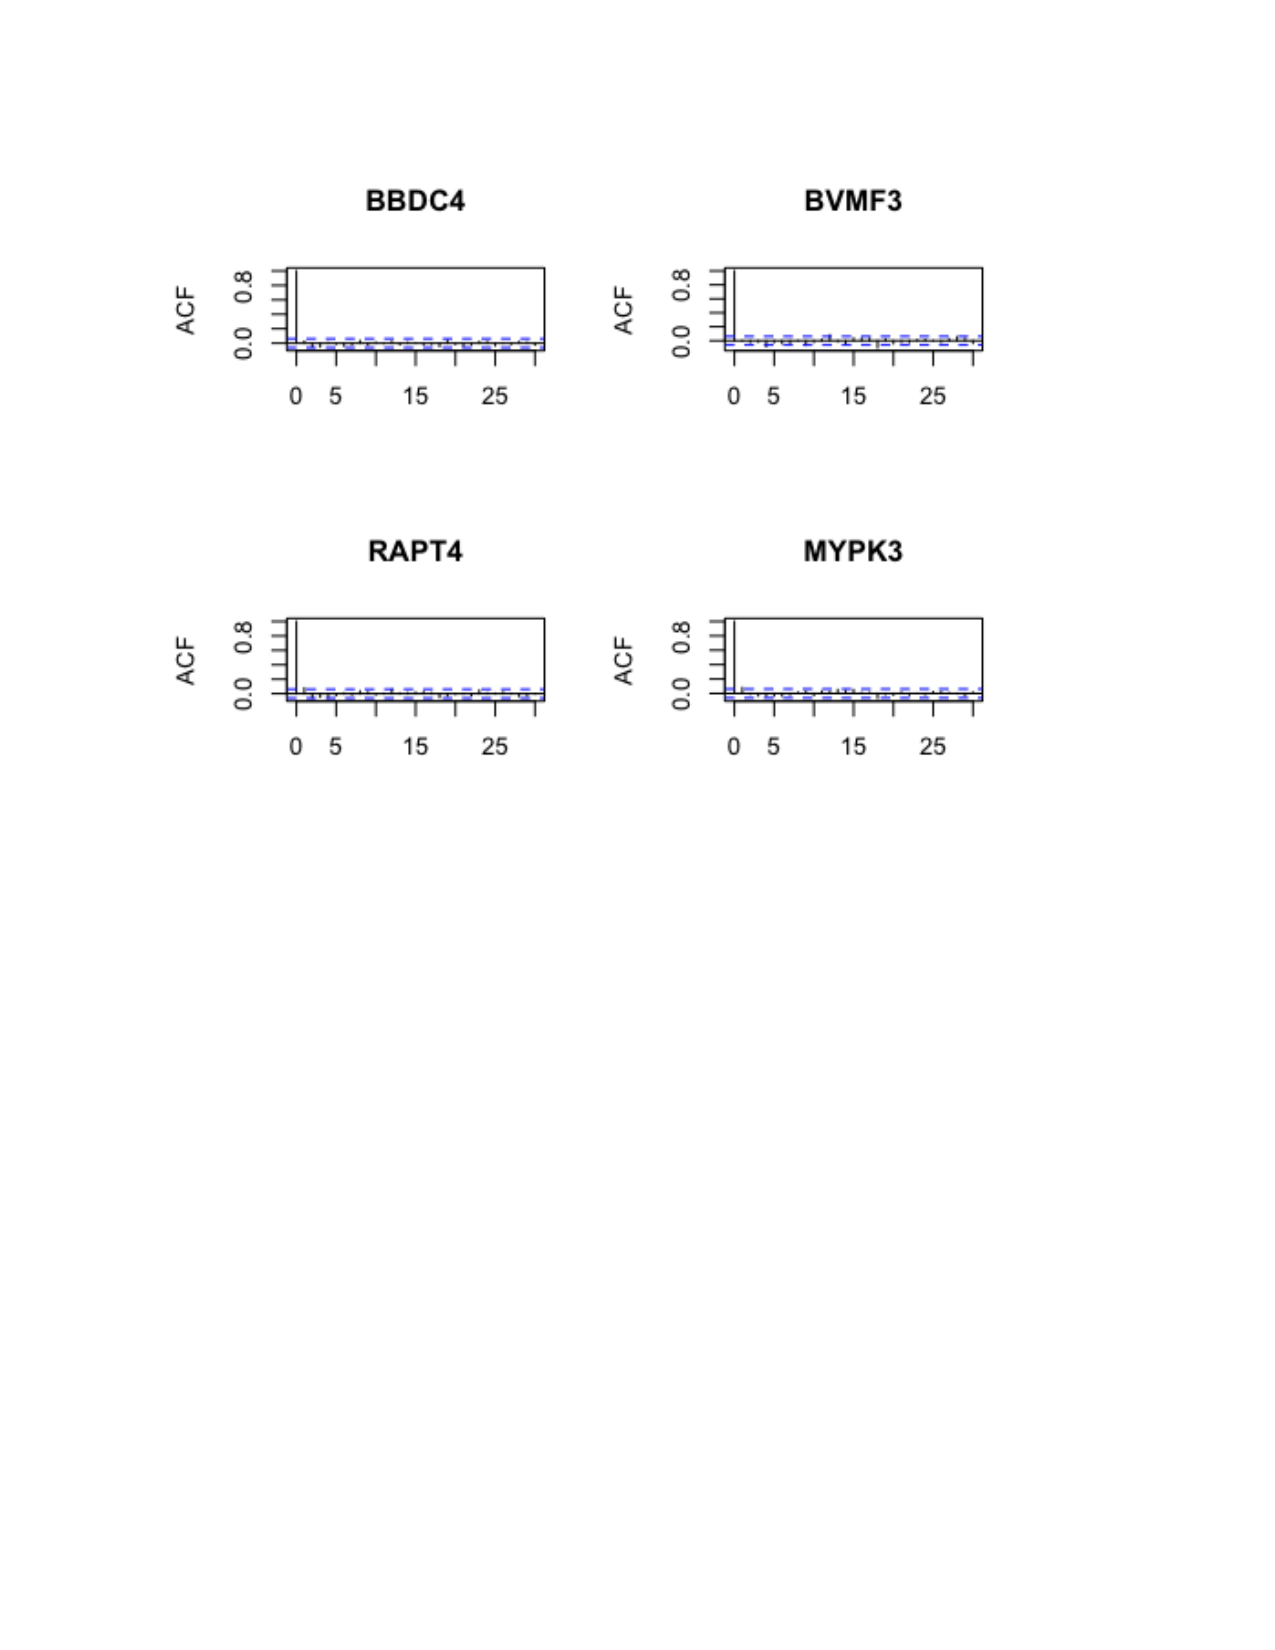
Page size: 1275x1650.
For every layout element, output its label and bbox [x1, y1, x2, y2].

picture [168, 150, 1044, 850]
